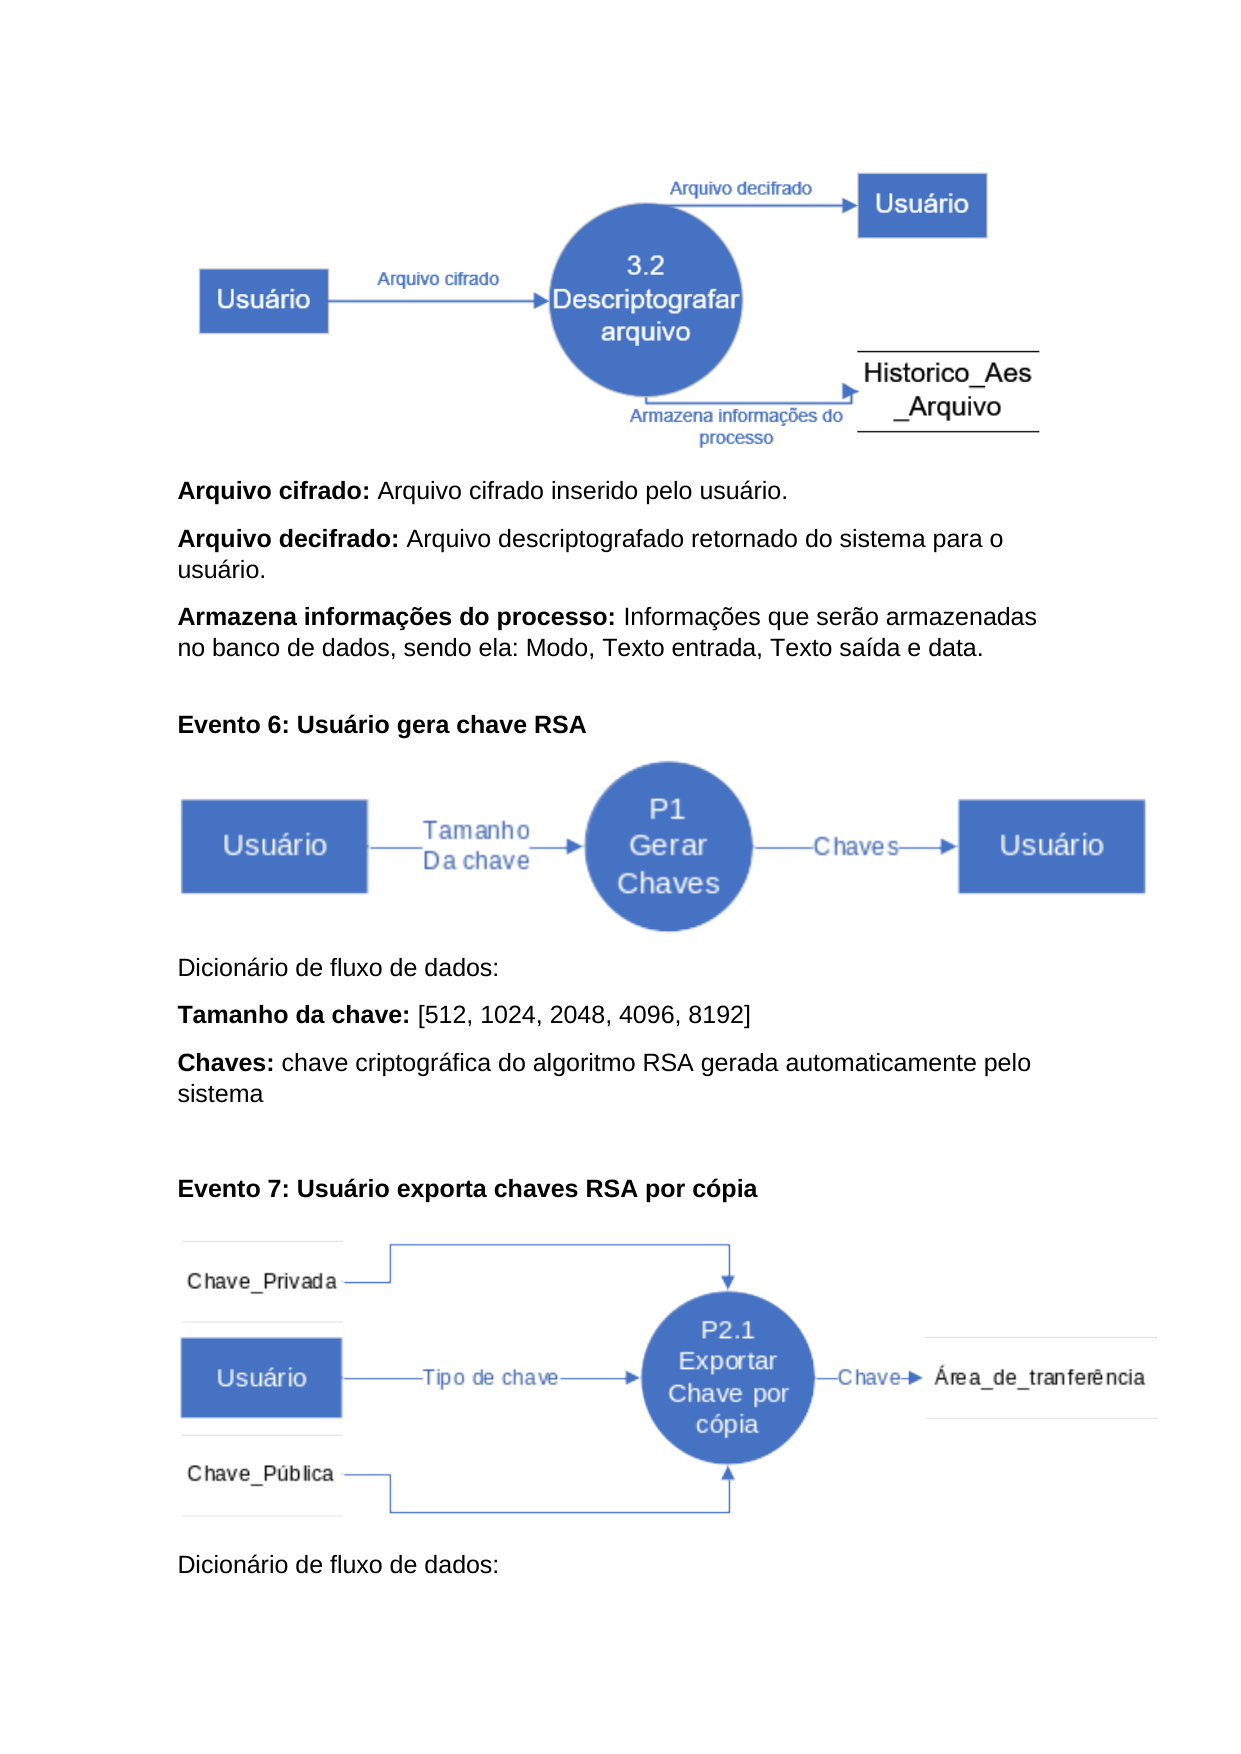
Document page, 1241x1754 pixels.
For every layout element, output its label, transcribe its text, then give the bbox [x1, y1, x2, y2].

text Chaves: chave criptográfica do algoritmo RSA gerada automaticamente pelo sistema [177, 1048, 1063, 1108]
picture [177, 147, 1063, 457]
text Evento 6: Usuário gera chave RSA [177, 710, 1063, 739]
text Evento 7: Usuário exporta chaves RSA por cópia [177, 1174, 1063, 1203]
text Dicionário de fluxo de dados: [177, 1550, 1063, 1578]
text Dicionário de fluxo de dados: [177, 953, 1063, 981]
text Armazena informações do processo: Informações que serão armazenadas no banco de dados, sendo ela: Modo, Texto entrada, Texto saída e data. [177, 602, 1063, 662]
text Tamanho da chave: [512, 1024, 2048, 4096, 8192] [177, 1000, 1063, 1029]
text Arquivo decifrado: Arquivo descriptografado retornado do sistema para o usuário. [177, 524, 1063, 583]
text Arquivo cifrado: Arquivo cifrado inserido pelo usuário. [177, 476, 1063, 505]
